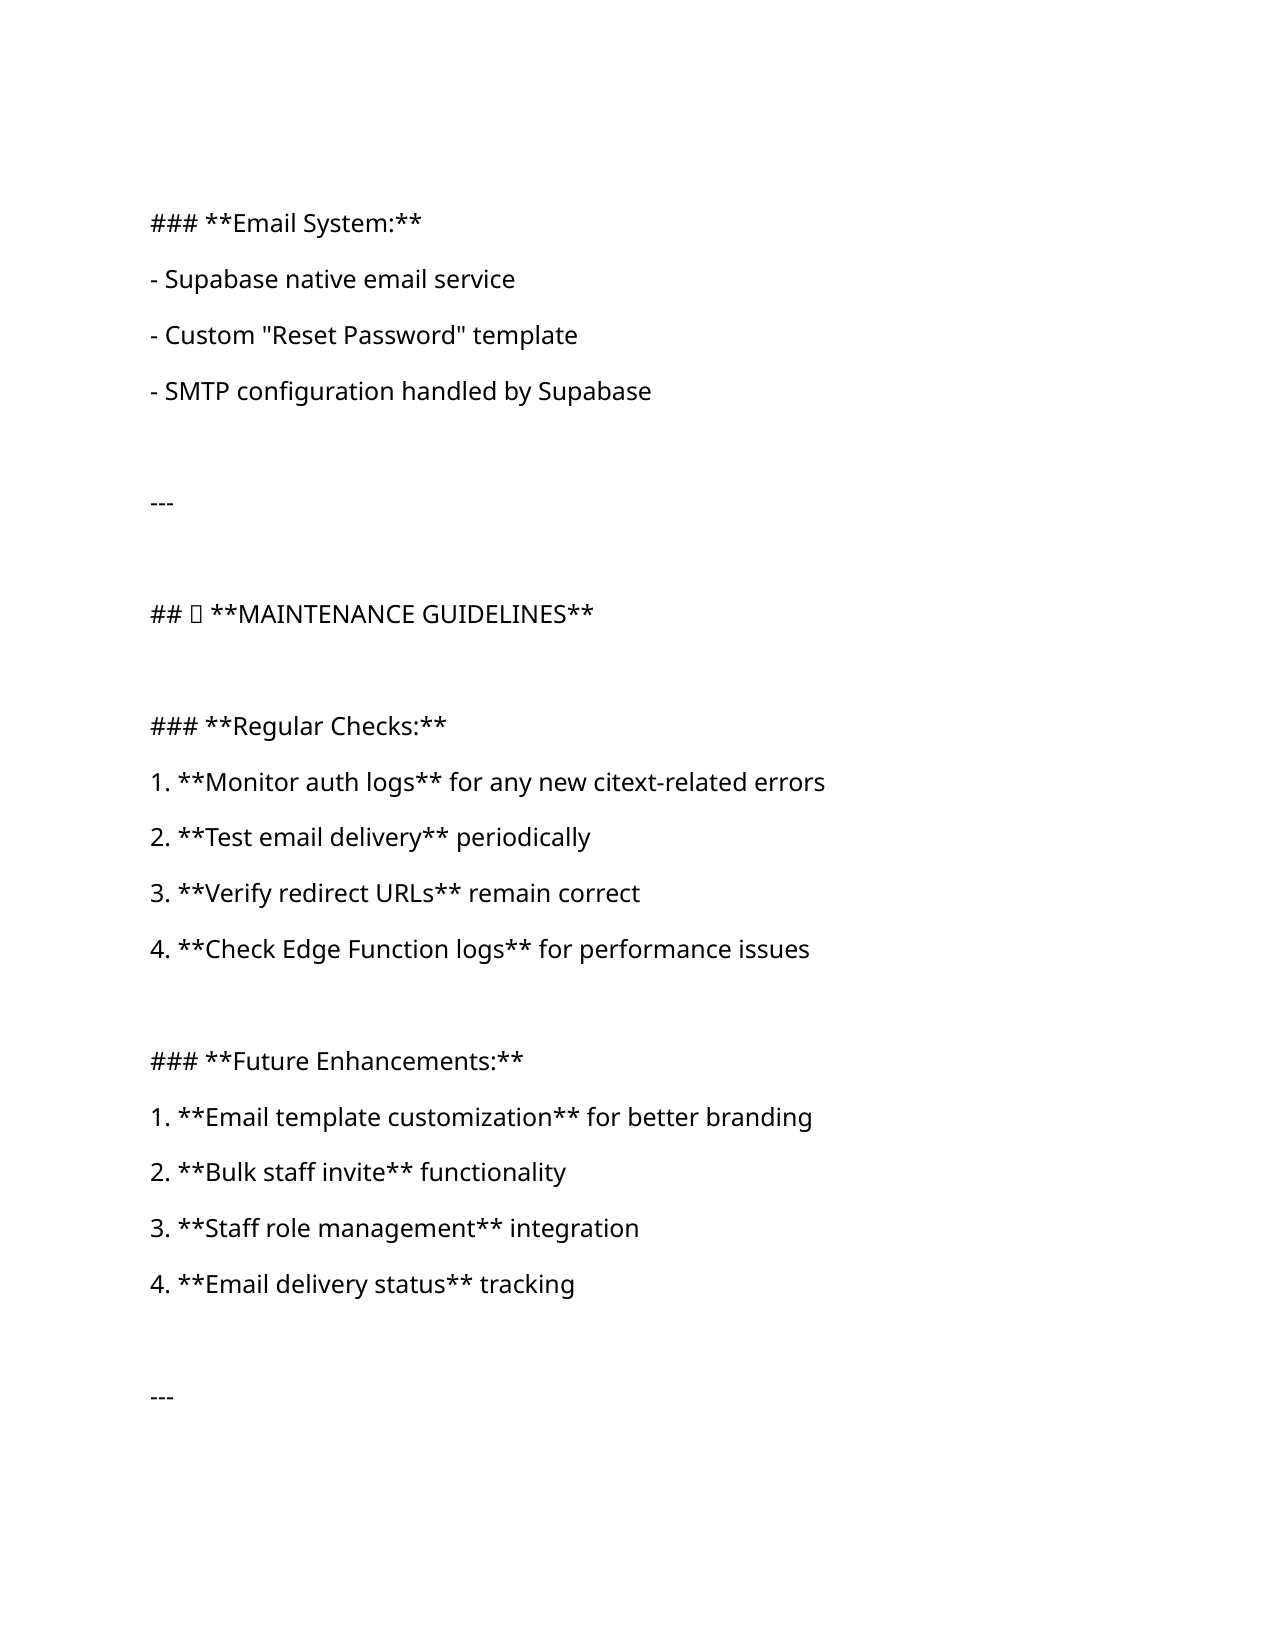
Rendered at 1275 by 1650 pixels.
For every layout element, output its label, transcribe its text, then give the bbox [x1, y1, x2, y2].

text --- [150, 1378, 1125, 1412]
text - Supabase native email service [150, 262, 1125, 296]
text ### **Regular Checks:** [150, 708, 1125, 742]
text ### **Future Enhancements:** [150, 1043, 1125, 1077]
text 3. **Staff role management** integration [150, 1211, 1125, 1245]
text - SMTP configuration handled by Supabase [150, 373, 1125, 407]
text 1. **Email template customization** for better branding [150, 1099, 1125, 1133]
text 3. **Verify redirect URLs** remain correct [150, 876, 1125, 910]
text 4. **Check Edge Function logs** for performance issues [150, 932, 1125, 966]
text 2. **Bulk staff invite** functionality [150, 1155, 1125, 1189]
text 4. **Email delivery status** tracking [150, 1267, 1125, 1301]
text ### **Email System:** [150, 206, 1125, 240]
text --- [150, 485, 1125, 519]
text 2. **Test email delivery** periodically [150, 820, 1125, 854]
text - Custom "Reset Password" template [150, 317, 1125, 352]
text 1. **Monitor auth logs** for any new citext-related errors [150, 764, 1125, 798]
text ## 🔄 **MAINTENANCE GUIDELINES** [150, 597, 1125, 631]
